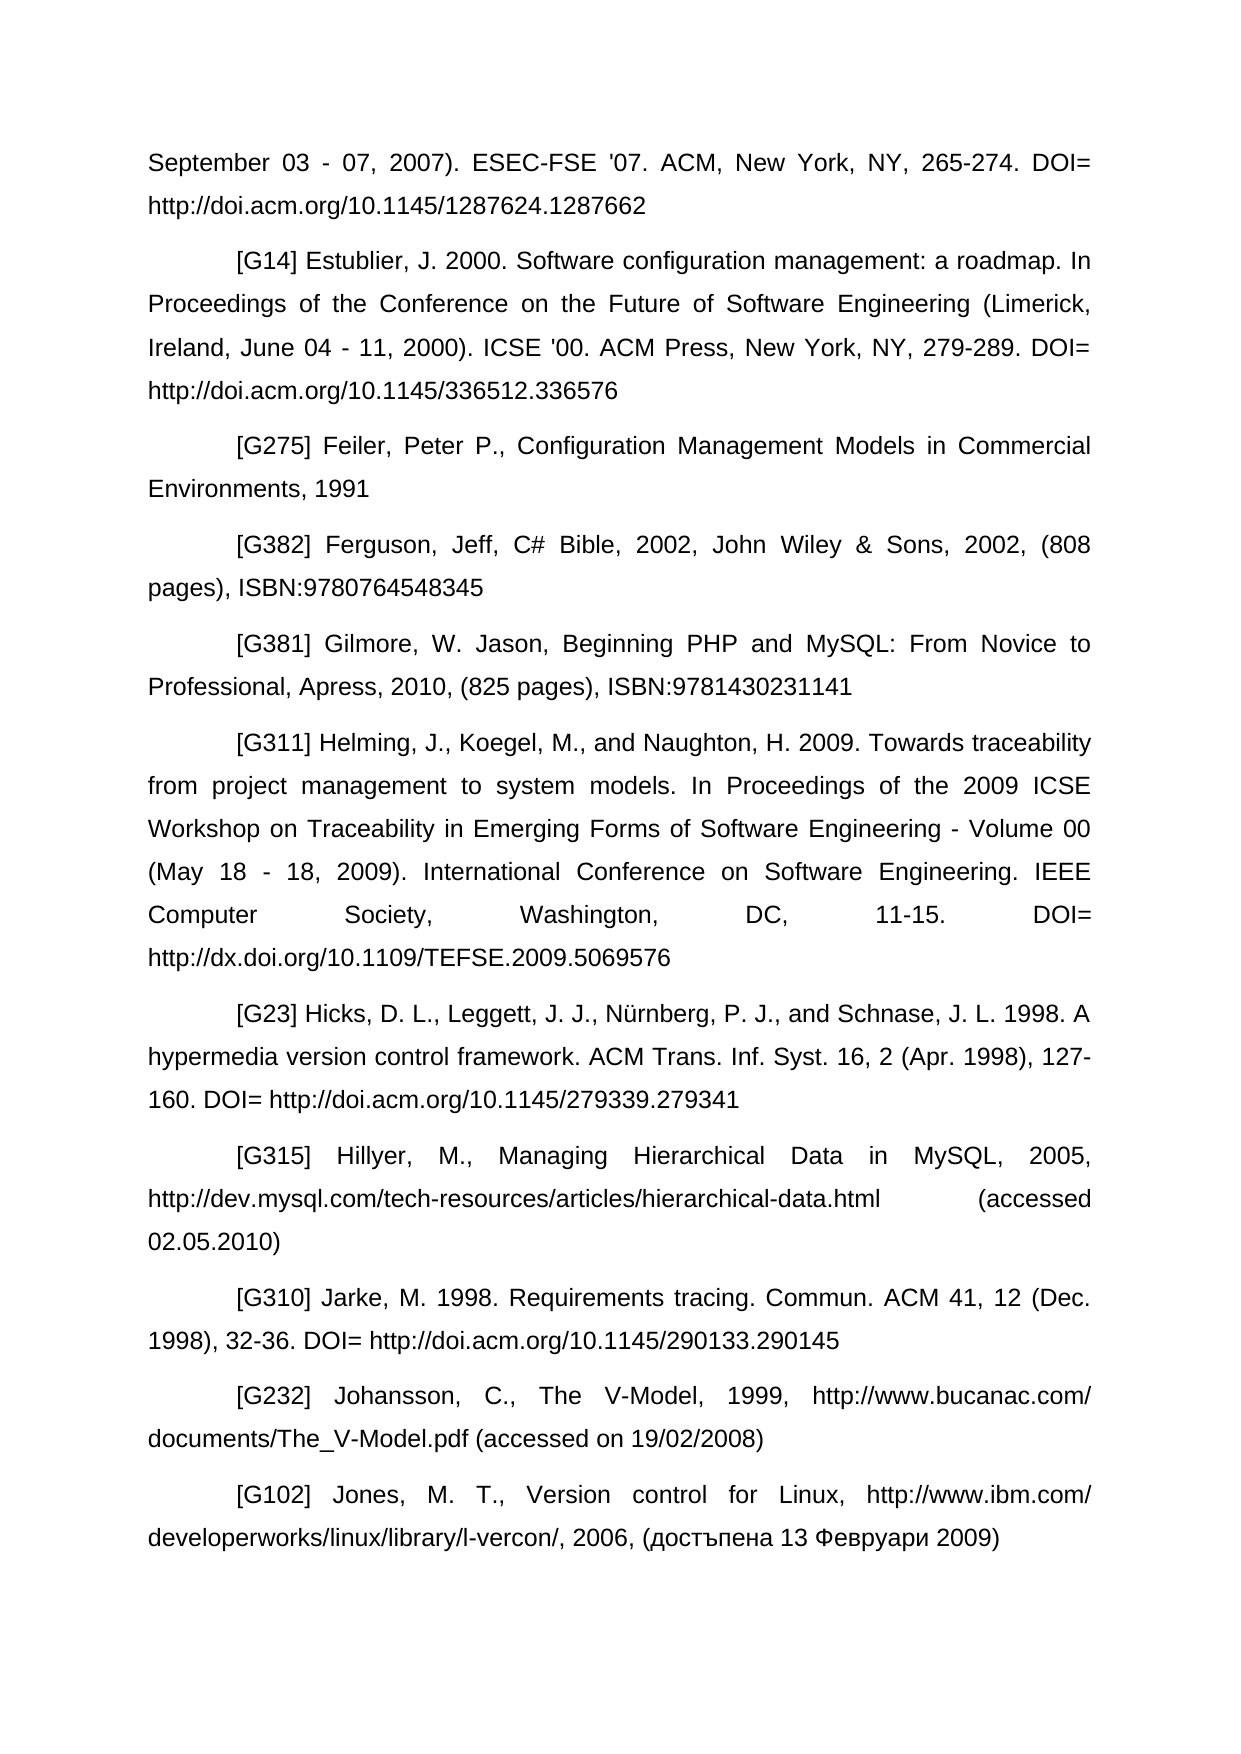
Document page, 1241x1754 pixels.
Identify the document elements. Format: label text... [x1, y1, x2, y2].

text [G382] Ferguson, Jeff, C# Bible, 2002, John Wiley & Sons, 2002, (808 pages), ISBN:9780764548345 [148, 530, 1093, 602]
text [148, 148, 1093, 219]
text [G14] Estublier, J. 2000. Software configuration management: a roadmap. In Proceedings of the Conference on the Future of Software Engineering (Limerick, Ireland, June 04 - 11, 2000). ICSE '00. ACM Press, New York, NY, 279-289. DOI= http://doi.acm.org/10.1145/336512.336576 [148, 246, 1093, 404]
text [G310] Jarke, M. 1998. Requirements tracing. Commun. ACM 41, 12 (Dec. 1998), 32-36. DOI= http://doi.acm.org/10.1145/290133.290145 [148, 1283, 1093, 1354]
text [G23] Hicks, D. L., Leggett, J. J., Nürnberg, P. J., and Schnase, J. L. 1998. A hypermedia version control framework. ACM Trans. Inf. Syst. 16, 2 (Apr. 1998), 127-160. DOI= http://doi.acm.org/10.1145/279339.279341 [148, 999, 1093, 1114]
text [G102] Jones, M. T., Version control for Linux, http://www.ibm.com/ developerworks/linux/library/l-vercon/, 2006, (достъпена 13 Февруари 2009) [148, 1480, 1093, 1552]
text [G381] Gilmore, W. Jason, Beginning PHP and MySQL: From Novice to Professional, Apress, 2010, (825 pages), ISBN:9781430231141 [148, 629, 1093, 701]
text [G275] Feiler, Peter P., Configuration Management Models in Commercial Environments, 1991 [148, 431, 1093, 503]
text [G311] Helming, J., Koegel, M., and Naughton, H. 2009. Towards traceability from project management to system models. In Proceedings of the 2009 ICSE Workshop on Traceability in Emerging Forms of Software Engineering - Volume 00 (May 18 - 18, 2009). International Conference on Software Engineering. IEEE Computer Society, Washington, DC, 11-15. DOI= http://dx.doi.org/10.1109/TEFSE.2009.5069576 [148, 728, 1093, 972]
text [G232] Johansson, C., The V-Model, 1999, http://www.bucanac.com/ documents/The_V-Model.pdf (accessed on 19/02/2008) [148, 1381, 1093, 1453]
text [G315] Hillyer, M., Managing Hierarchical Data in MySQL, 2005, http://dev.mysql.com/tech-resources/articles/hierarchical-data.html (accessed 02.05.2010) [148, 1141, 1093, 1256]
